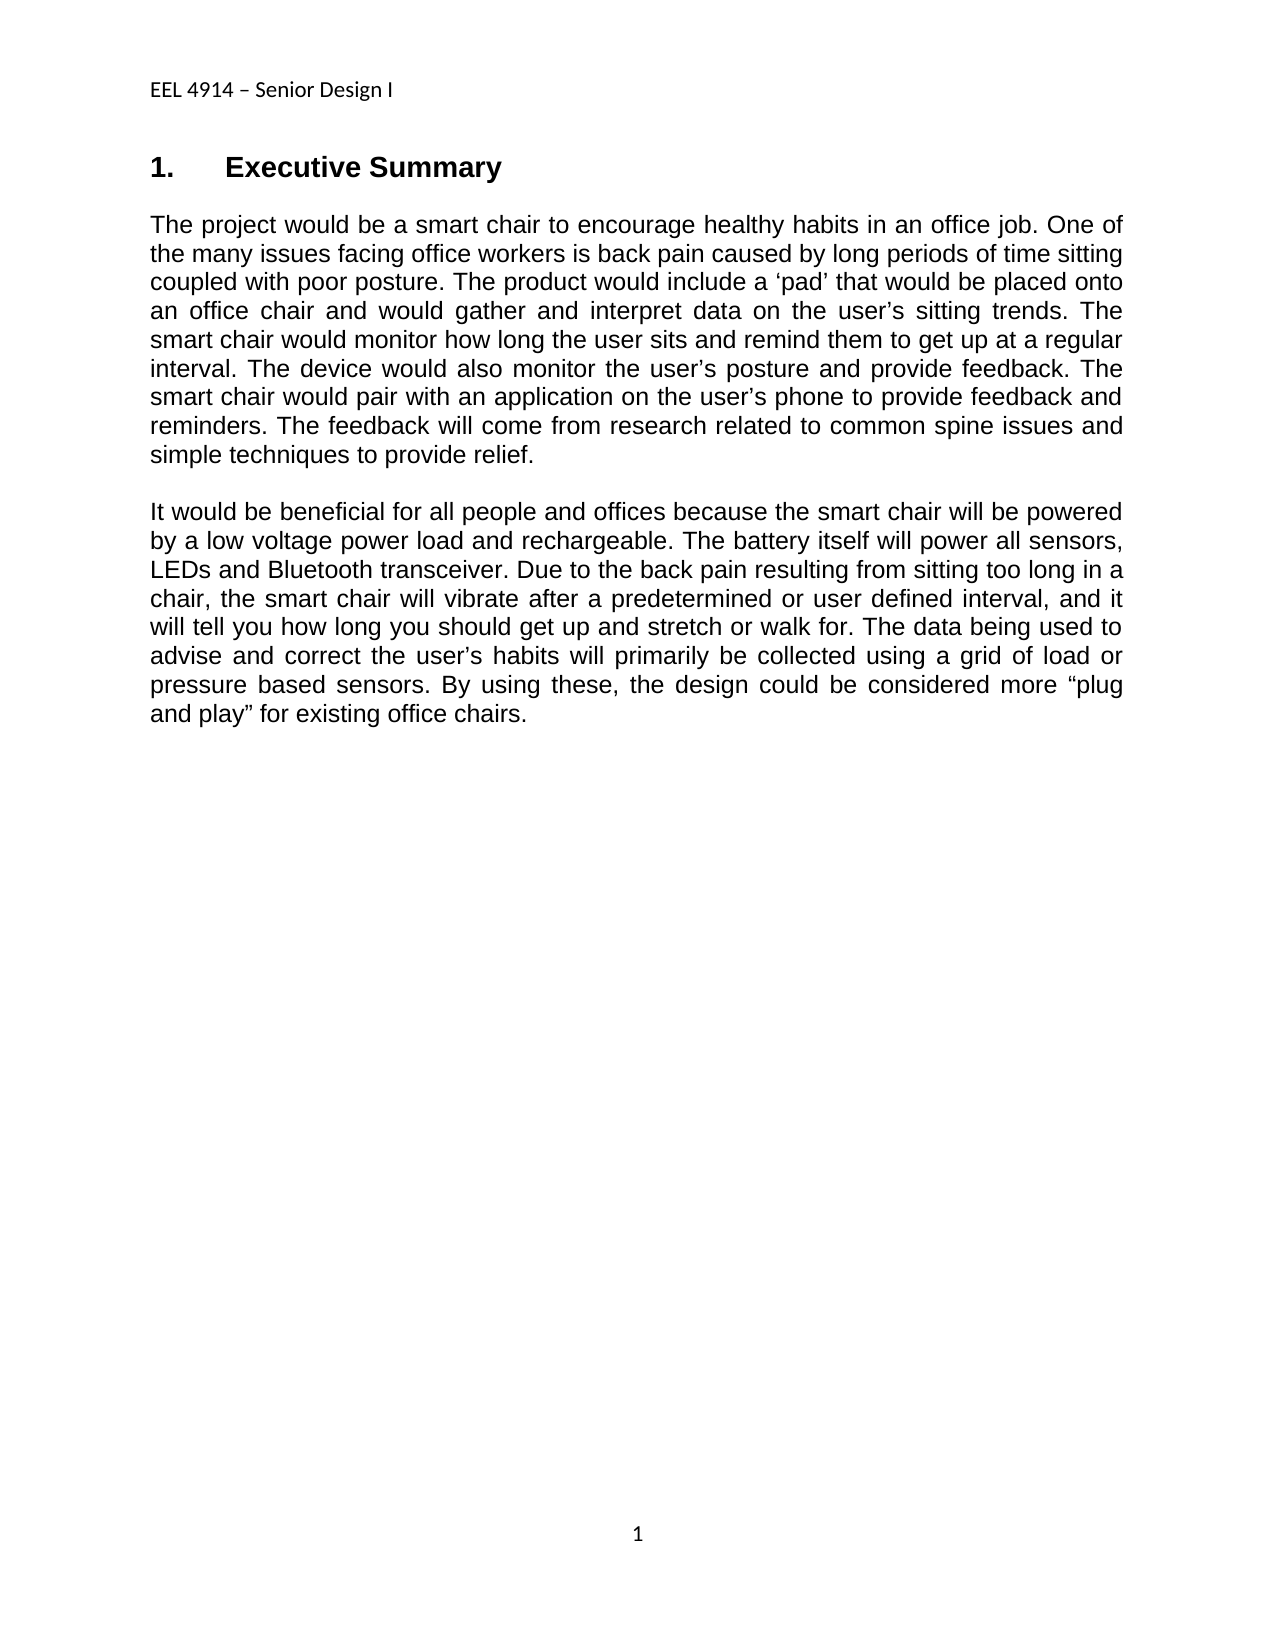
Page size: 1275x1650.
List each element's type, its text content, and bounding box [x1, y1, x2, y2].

text It would be beneficial for all people and offices because the smart chair will be powered by a low voltage power load and rechargeable. The battery itself will power all sensors, LEDs and Bluetooth transceiver. Due to the back pain resulting from sitting too long in a chair, the smart chair will vibrate after a predetermined or user defined interval, and it will tell you how long you should get up and stretch or walk for. The data being used to advise and correct the user’s habits will primarily be collected using a grid of load or pressure based sensors. By using these, the design could be considered more “plug and play” for existing office chairs. [150, 497, 1125, 727]
subtitle Executive Summary [150, 150, 1125, 183]
text The project would be a smart chair to encourage healthy habits in an office job. One of the many issues facing office workers is back pain caused by long periods of time sitting coupled with poor posture. The product would include a ‘pad’ that would be placed onto an office chair and would gather and interpret data on the user’s sitting trends. The smart chair would monitor how long the user sits and remind them to get up at a regular interval. The device would also monitor the user’s posture and provide feedback. The smart chair would pair with an application on the user’s phone to provide feedback and reminders. The feedback will come from research related to common spine issues and simple techniques to provide relief. [150, 210, 1125, 469]
